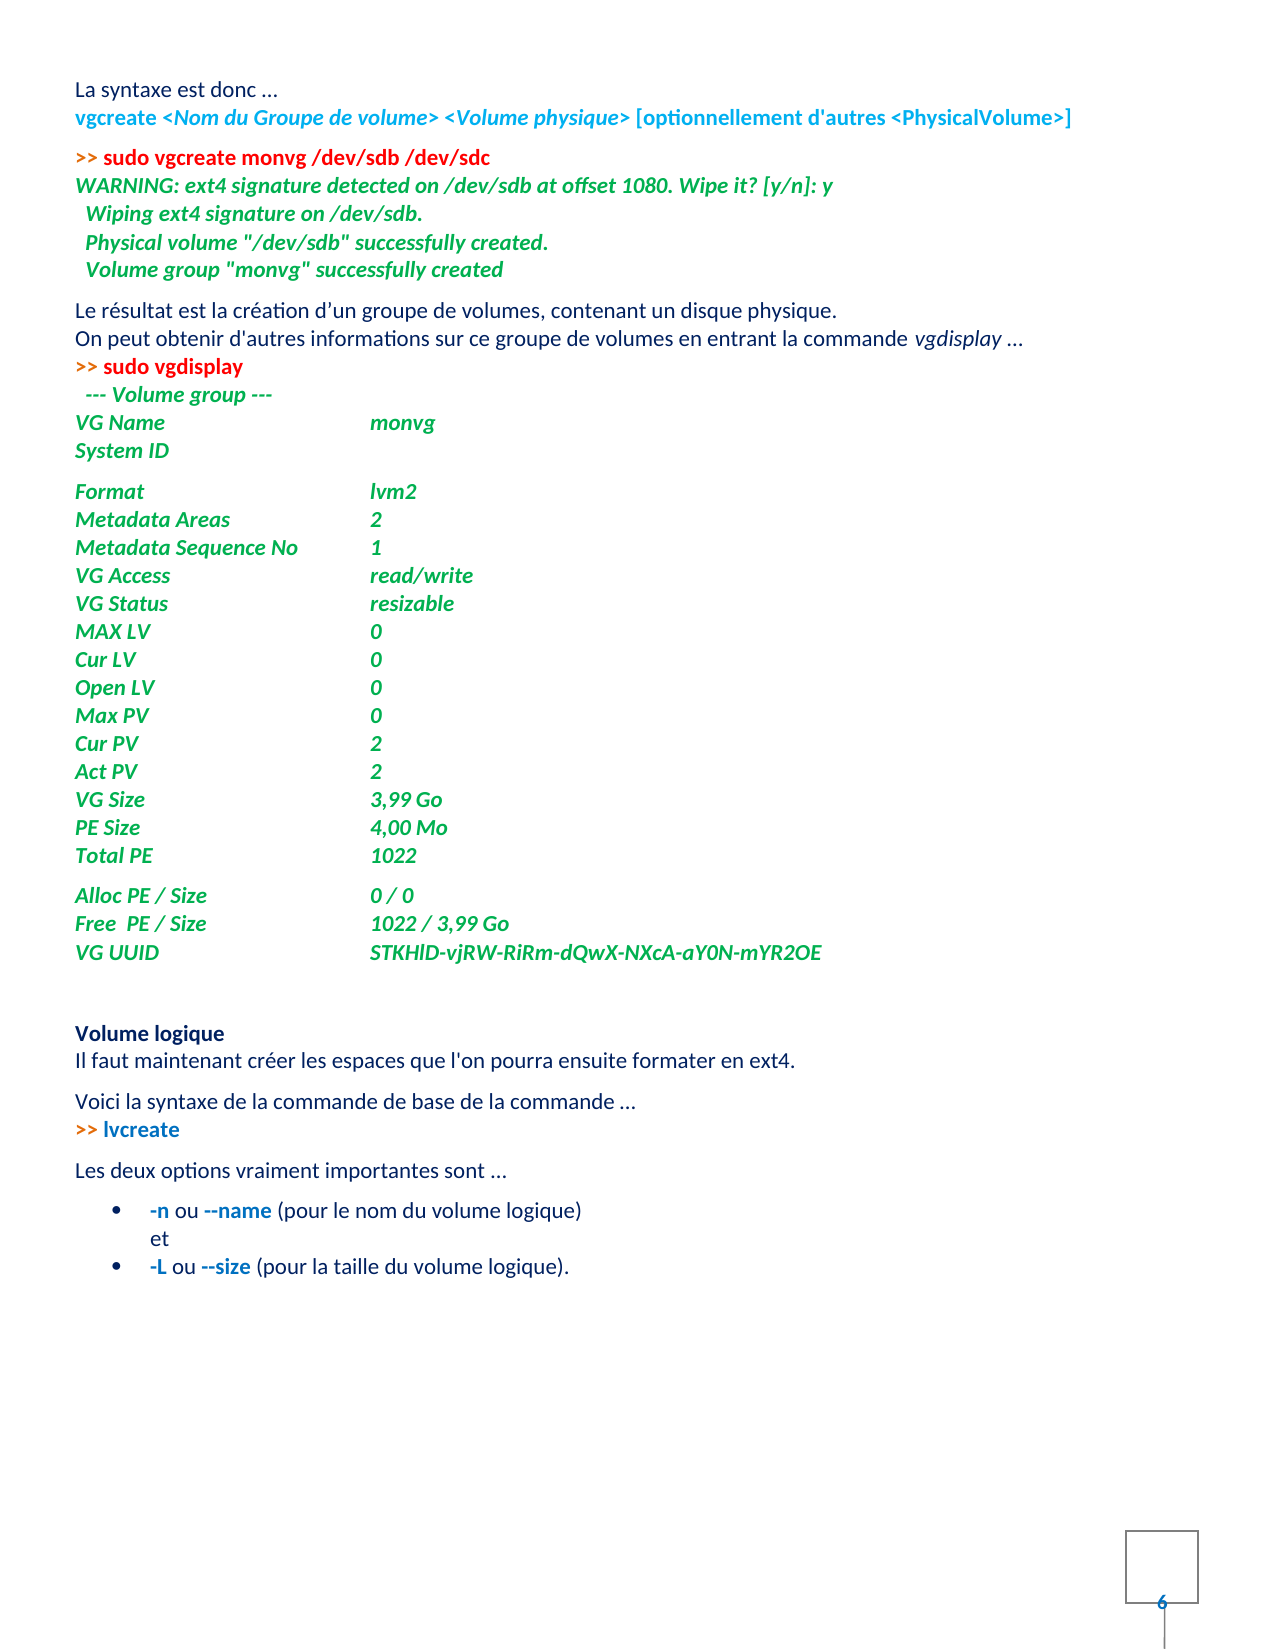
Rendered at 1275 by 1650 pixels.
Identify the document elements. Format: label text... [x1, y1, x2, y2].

text Volume logique Il faut maintenant créer les espaces que l'on pourra ensuite formater en ext4. [75, 1019, 1200, 1075]
text Format lvm2 Metadata Areas 2 Metadata Sequence No 1 VG Access read/write VG Status resizable MAX LV 0 Cur LV 0 Open LV 0 Max PV 0 Cur PV 2 Act PV 2 VG Size 3,99 Go PE Size 4,00 Mo Total PE 1022 [75, 477, 1200, 869]
text >> sudo vgcreate monvg /dev/sdb /dev/sdc WARNING: ext4 signature detected on /dev/sdb at offset 1080. Wipe it? [y/n]: y Wiping ext4 signature on /dev/sdb. Physical volume "/dev/sdb" successfully created. Volume group "monvg" successfully created [75, 143, 1200, 284]
text Voici la syntaxe de la commande de base de la commande … >> lvcreate [75, 1087, 1200, 1143]
list -n ou --name (pour le nom du volume logique) et [112, 1196, 1200, 1252]
list -L ou --size (pour la taille du volume logique). [112, 1252, 1200, 1280]
text Alloc PE / Size 0 / 0 Free PE / Size 1022 / 3,99 Go VG UUID STKHlD-vjRW-RiRm-dQwX-NXcA-aY0N-mYR2OE [75, 882, 1200, 966]
text Les deux options vraiment importantes sont … [75, 1156, 1200, 1184]
text La syntaxe est donc … vgcreate ˂Nom du Groupe de volume˃ ˂Volume physique˃ [optionnellement d'autres ˂PhysicalVolume˃] [75, 75, 1200, 131]
text Le résultat est la création d’un groupe de volumes, contenant un disque physique. On peut obtenir d'autres informations sur ce groupe de volumes en entrant la commande vgdisplay … >> sudo vgdisplay --- Volume group --- VG Name monvg System ID [75, 296, 1200, 464]
